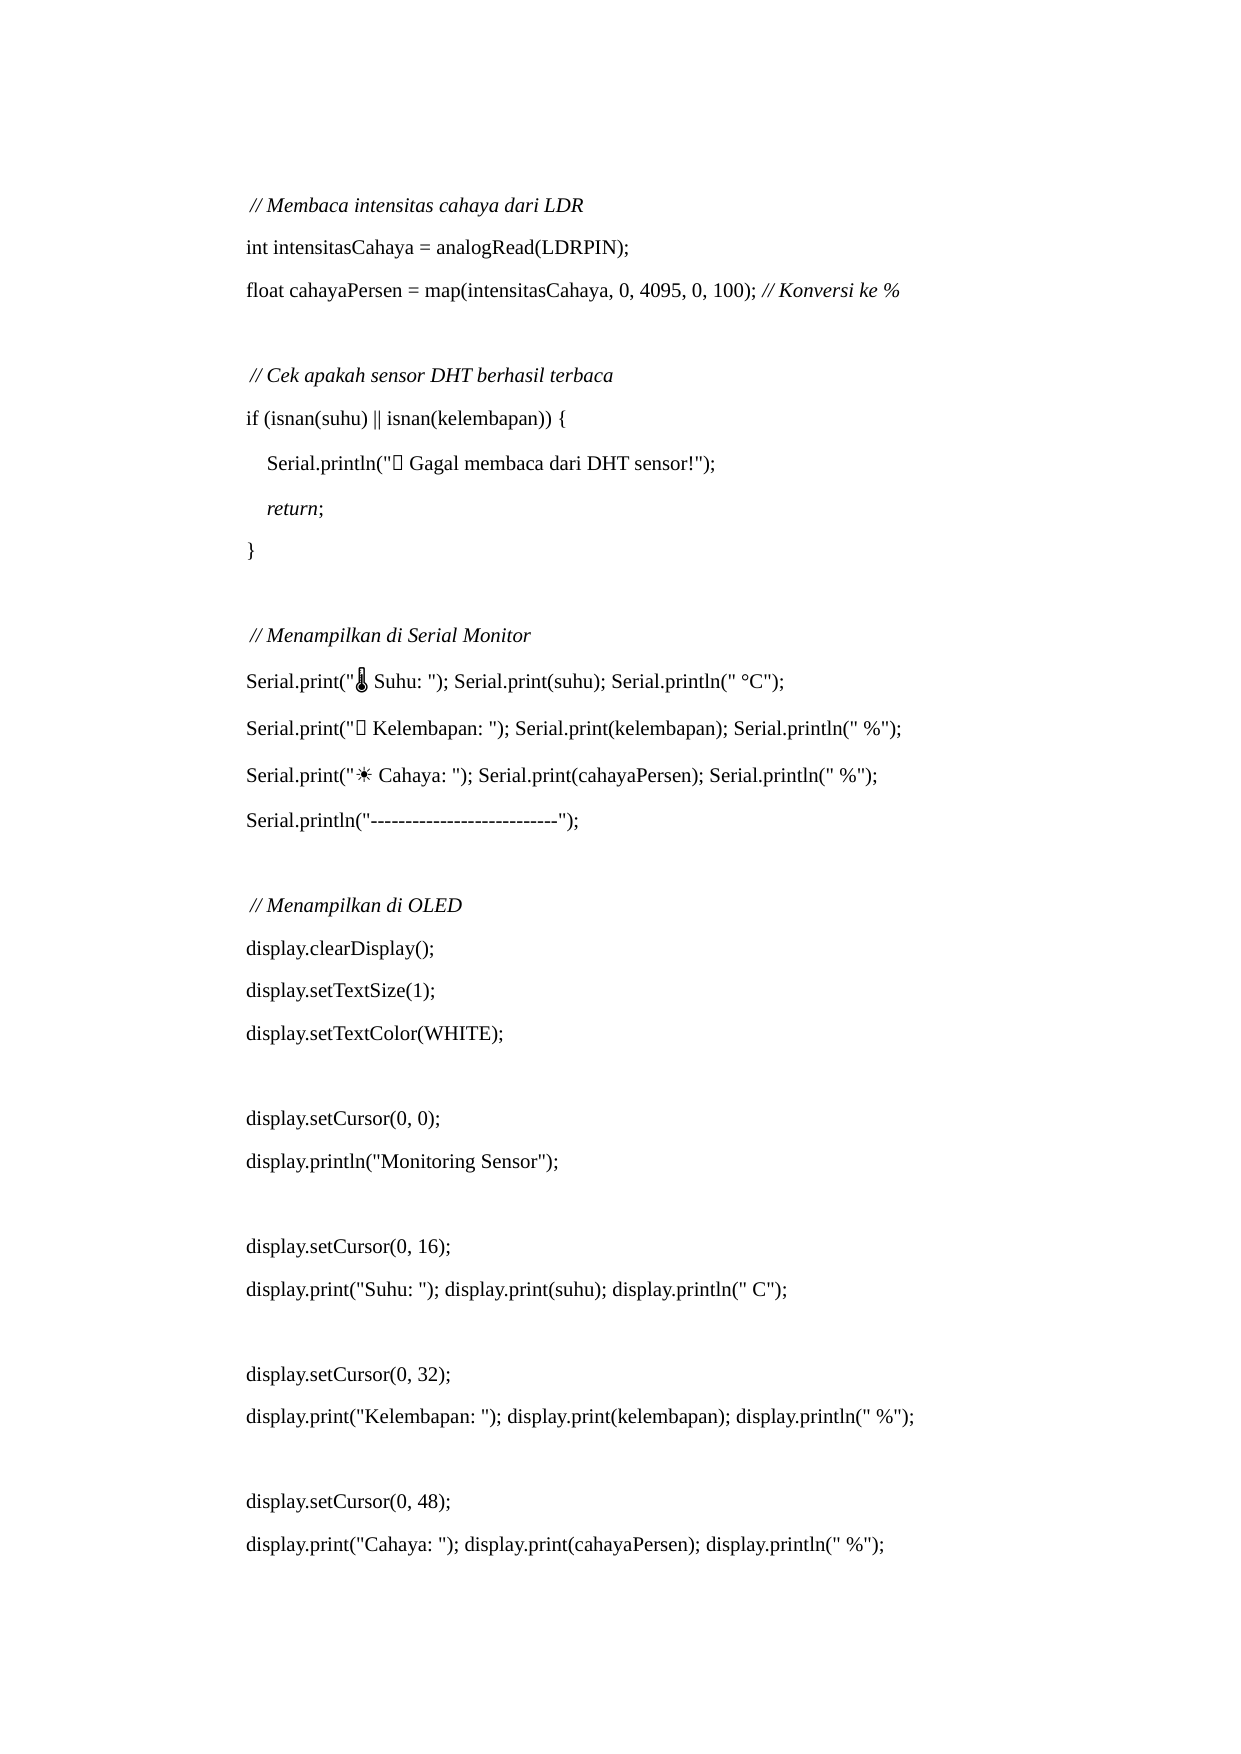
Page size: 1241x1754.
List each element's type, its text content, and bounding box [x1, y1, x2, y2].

text display.setCursor(0, 32); [225, 1362, 1090, 1386]
text display.setTextColor(WHITE); [225, 1021, 1090, 1045]
text display.print("Cahaya: "); display.print(cahayaPersen); display.println(" %"); [225, 1532, 1090, 1556]
text } [225, 538, 1090, 562]
text Serial.print("☀️ Cahaya: "); Serial.print(cahayaPersen); Serial.println(" %"); [225, 761, 1090, 789]
text // Menampilkan di OLED [225, 893, 1090, 917]
text // Menampilkan di Serial Monitor [225, 623, 1090, 647]
text display.print("Suhu: "); display.print(suhu); display.println(" C"); [225, 1276, 1090, 1301]
text display.setCursor(0, 0); [225, 1106, 1090, 1130]
text Serial.print("💧 Kelembapan: "); Serial.print(kelembapan); Serial.println(" %"); [225, 713, 1090, 742]
text display.clearDisplay(); [225, 936, 1090, 960]
text float cahayaPersen = map(intensitasCahaya, 0, 4095, 0, 100); // Konversi ke % [225, 278, 1090, 302]
text display.setTextSize(1); [225, 978, 1090, 1002]
text // Membaca intensitas cahaya dari LDR [225, 193, 1090, 217]
text display.print("Kelembapan: "); display.print(kelembapan); display.println(" %"); [225, 1404, 1090, 1428]
text display.println("Monitoring Sensor"); [225, 1149, 1090, 1173]
text int intensitasCahaya = analogRead(LDRPIN); [225, 235, 1090, 259]
text display.setCursor(0, 16); [225, 1234, 1090, 1258]
text Serial.print("🌡️ Suhu: "); Serial.print(suhu); Serial.println(" °C"); [225, 666, 1090, 694]
text Serial.println("❌ Gagal membaca dari DHT sensor!"); [225, 448, 1090, 477]
text if (isnan(suhu) || isnan(kelembapan)) { [225, 406, 1090, 430]
text return; [225, 496, 1090, 519]
text // Cek apakah sensor DHT berhasil terbaca [225, 363, 1090, 387]
text Serial.println("---------------------------"); [225, 808, 1090, 832]
text display.setCursor(0, 48); [225, 1489, 1090, 1513]
